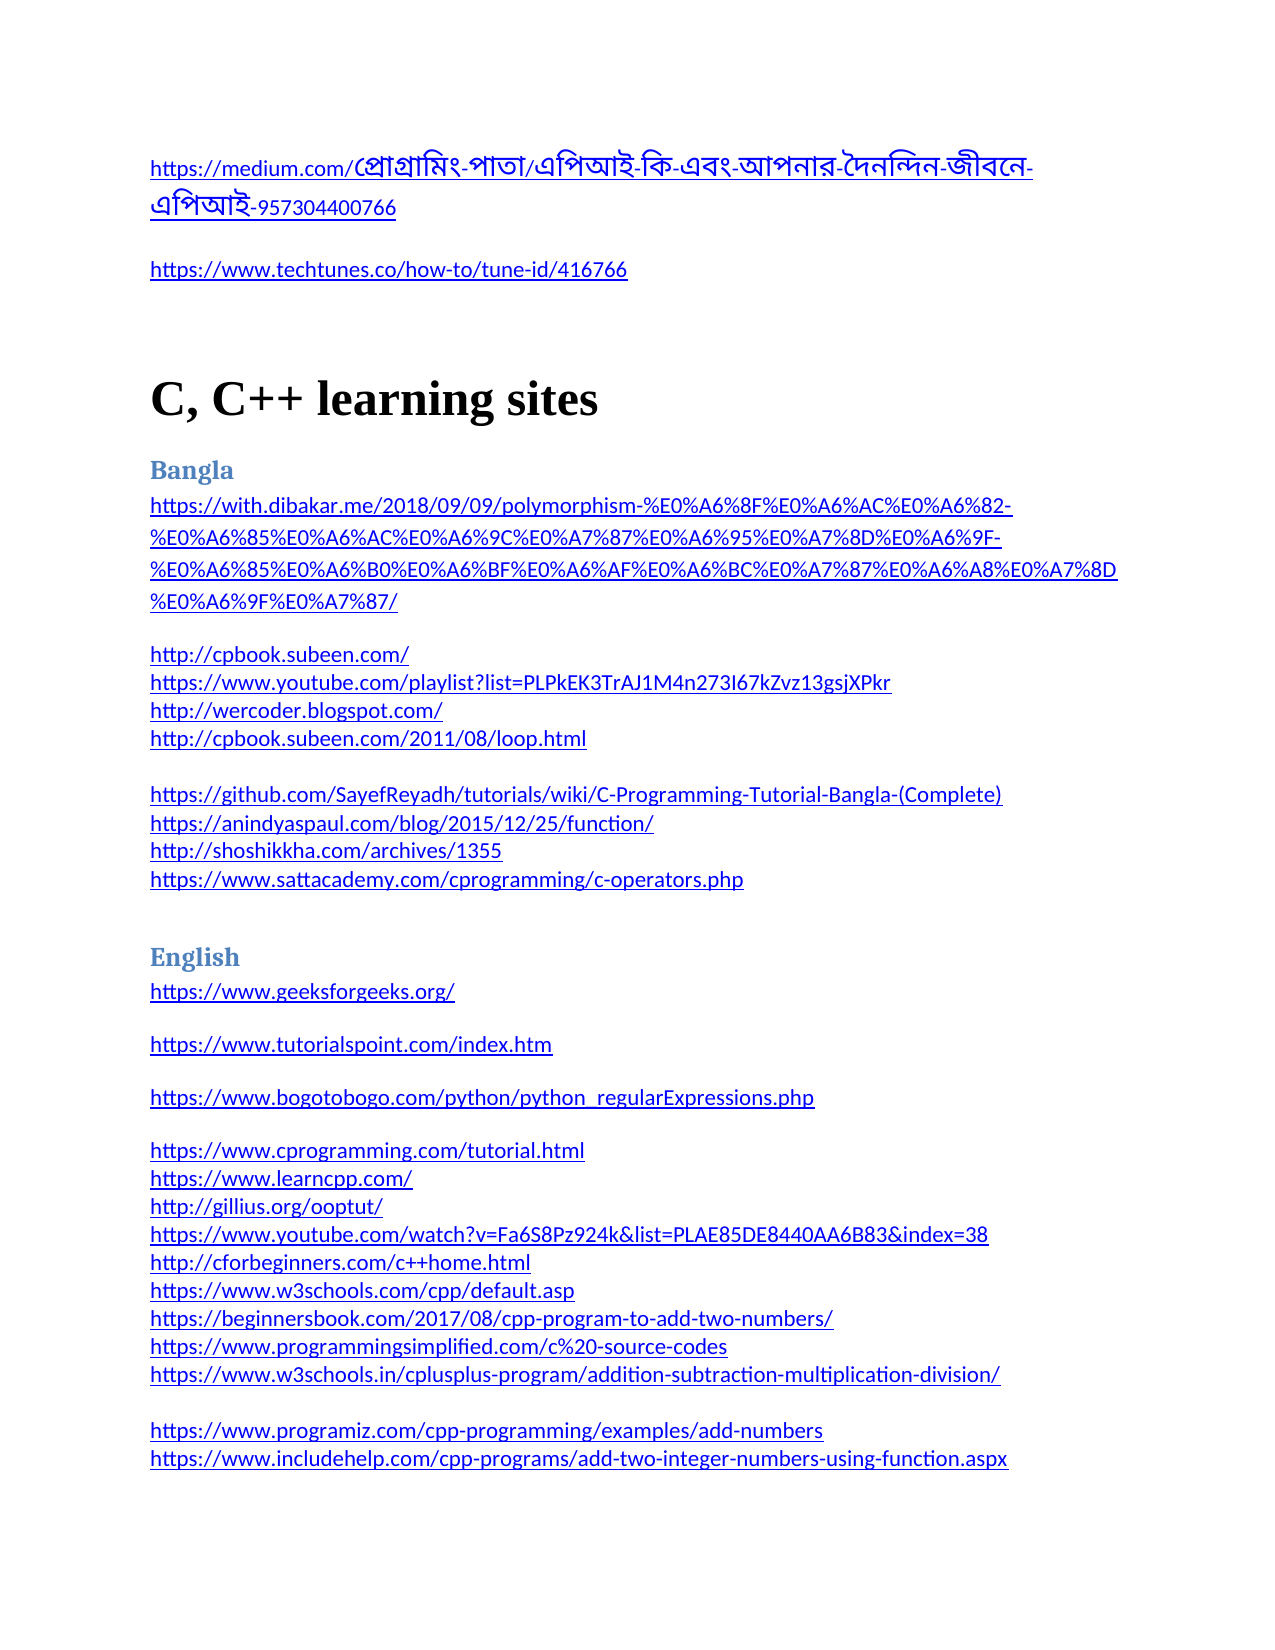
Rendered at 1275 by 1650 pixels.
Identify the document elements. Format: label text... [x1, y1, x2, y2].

text https://anindyaspaul.com/blog/2015/12/25/function/ [150, 809, 1125, 837]
text https://www.includehelp.com/cpp-programs/add-two-integer-numbers-using-function.aspx [150, 1444, 1125, 1473]
text https://www.cprogramming.com/tutorial.html [150, 1136, 1125, 1164]
text http://cpbook.subeen.com/ [150, 641, 1125, 668]
text http://wercoder.blogspot.com/ [150, 697, 1125, 724]
text https://www.tutorialspoint.com/index.htm [150, 1030, 1125, 1058]
text https://www.sattacademy.com/cprogramming/c-operators.php [150, 865, 1125, 893]
text http://shoshikkha.com/archives/1355 [150, 837, 1125, 865]
text http://gillius.org/ooptut/ [150, 1192, 1125, 1220]
subtitle English [150, 942, 1125, 973]
text https://with.dibakar.me/2018/09/09/polymorphism-%E0%A6%8F%E0%A6%AC%E0%A6%82-%E0%A6%85%E0%A6%AC%E0%A6%9C%E0%A7%87%E0%A6%95%E0%A7%8D%E0%A6%9F-%E0%A6%85%E0%A6%B0%E0%A6%BF%E0%A6%AF%E0%A6%BC%E0%A7%87%E0%A6%A8%E0%A7%8D%E0%A6%9F%E0%A7%87/ [150, 491, 1125, 616]
subtitle C, C++ learning sites [150, 368, 1125, 426]
text https://www.bogotobogo.com/python/python_regularExpressions.php [150, 1083, 1125, 1111]
text https://www.techtunes.co/how-to/tune-id/416766 [150, 255, 1125, 283]
text https://www.youtube.com/playlist?list=PLPkEK3TrAJ1M4n273I67kZvz13gsjXPkr [150, 668, 1125, 697]
text https://www.youtube.com/watch?v=Fa6S8Pz924k&list=PLAE85DE8440AA6B83&index=38 [150, 1220, 1125, 1248]
text https://www.geeksforgeeks.org/ [150, 977, 1125, 1005]
text https://github.com/SayefReyadh/tutorials/wiki/C-Programming-Tutorial-Bangla-(Complete) [150, 781, 1125, 809]
text https://beginnersbook.com/2017/08/cpp-program-to-add-two-numbers/ [150, 1304, 1125, 1332]
text https://www.learncpp.com/ [150, 1164, 1125, 1192]
text http://cforbeginners.com/c++home.html [150, 1248, 1125, 1276]
text https://www.w3schools.com/cpp/default.asp [150, 1276, 1125, 1304]
text https://www.programmingsimplified.com/c%20-source-codes [150, 1332, 1125, 1361]
text http://cpbook.subeen.com/2011/08/loop.html [150, 724, 1125, 753]
text https://medium.com/প্রোগ্রামিং-পাতা/এপিআই-কি-এবং-আপনার-দৈনন্দিন-জীবনে-এপিআই-957304400766 [150, 150, 1125, 227]
subtitle Bangla [150, 455, 1125, 486]
text https://www.w3schools.in/cplusplus-program/addition-subtraction-multiplication-division/ [150, 1361, 1125, 1388]
text https://www.programiz.com/cpp-programming/examples/add-numbers [150, 1417, 1125, 1444]
